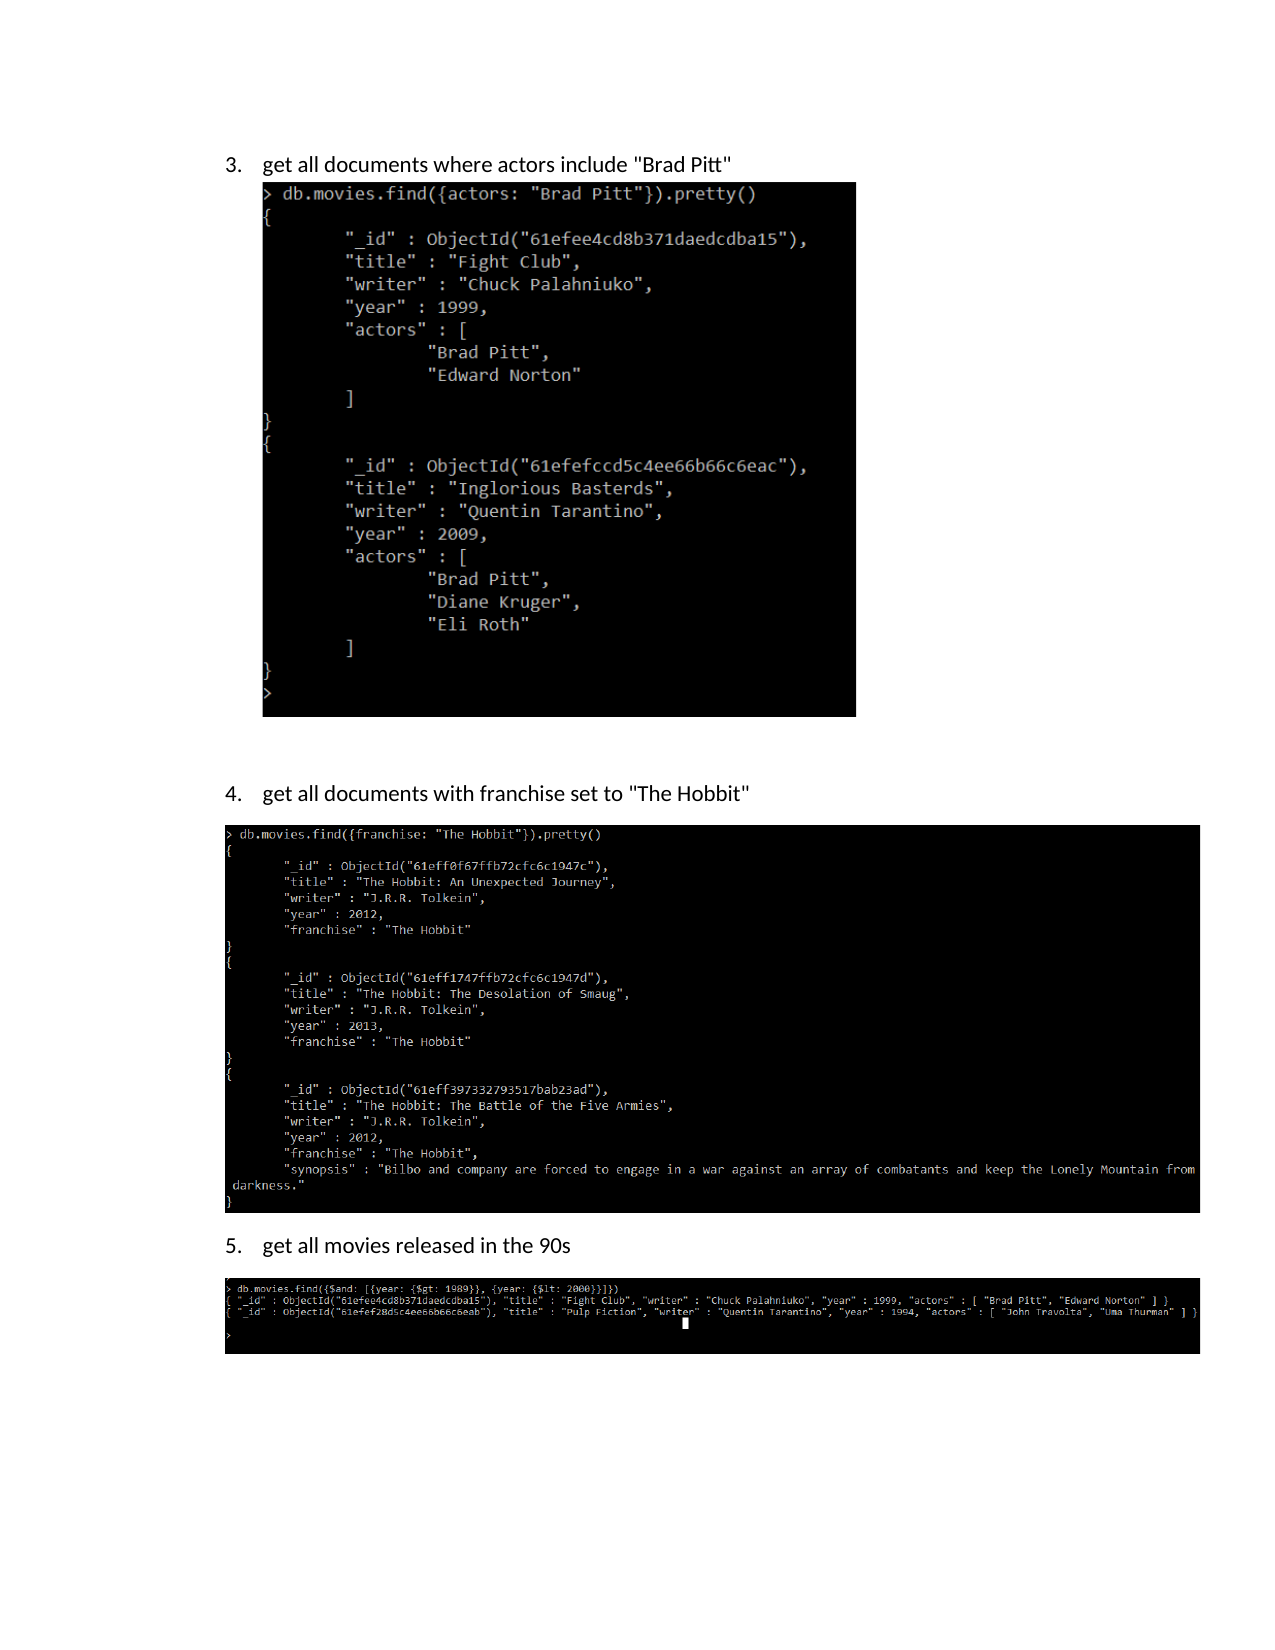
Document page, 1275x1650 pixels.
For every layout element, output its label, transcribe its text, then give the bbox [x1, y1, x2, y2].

picture [262, 180, 857, 717]
list get all documents where actors include "Brad Pitt" [225, 150, 1125, 178]
list get all documents with franchise set to "The Hobbit" [225, 779, 1125, 807]
picture [225, 825, 1200, 1213]
picture [225, 1278, 1200, 1354]
list get all movies released in the 90s [225, 1231, 1125, 1259]
